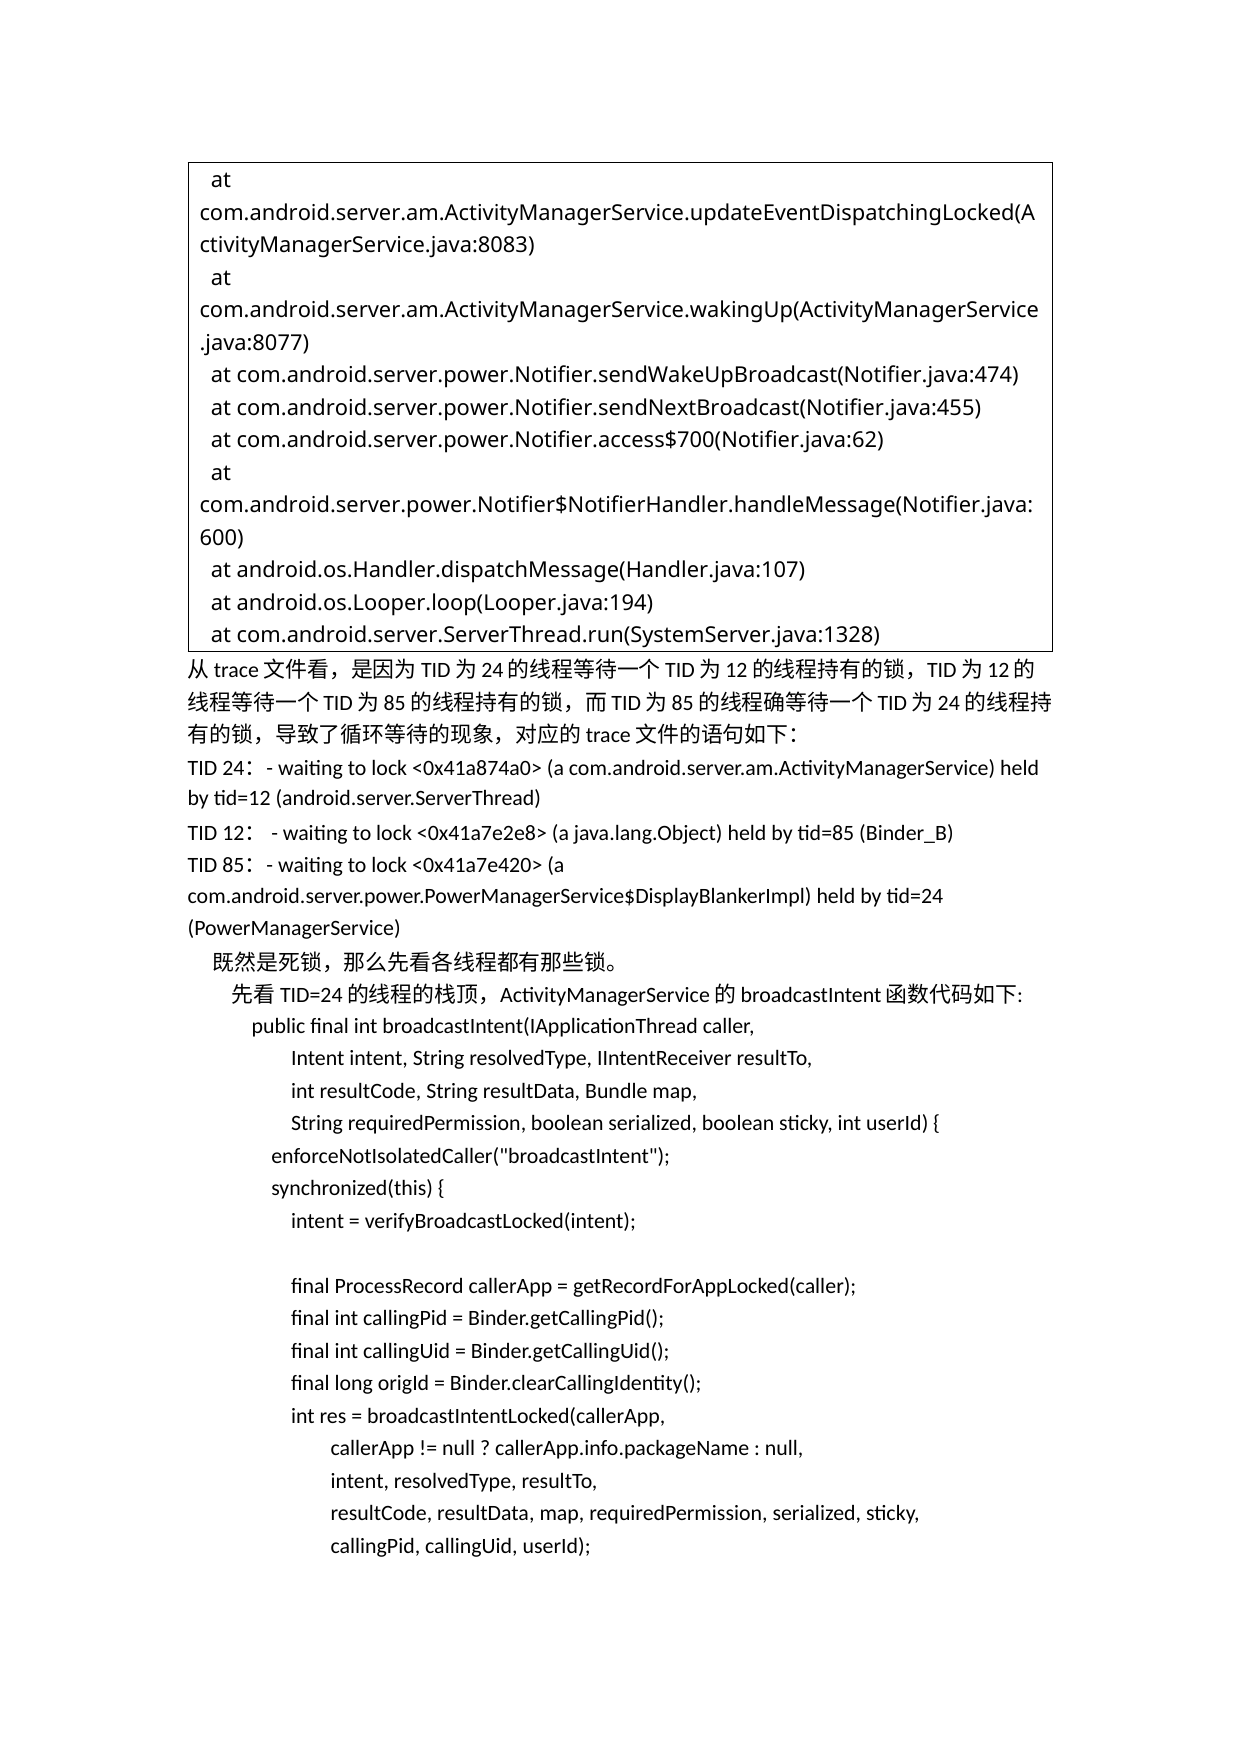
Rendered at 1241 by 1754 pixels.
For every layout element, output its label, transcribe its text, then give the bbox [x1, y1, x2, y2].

text 从trace文件看，是因为TID为24的线程等待一个TID为12的线程持有的锁，TID为12的线程等待一个TID为85的线程持有的锁，而TID为85的线程确等待一个TID为24的线程持有的锁，导致了循环等待的现象，对应的trace文件的语句如下： [187, 652, 1053, 749]
text final ProcessRecord callerApp = getRecordForAppLocked(caller); [187, 1269, 1053, 1302]
text public final int broadcastIntent(IApplicationThread caller, [187, 1009, 1053, 1042]
text final int callingUid = Binder.getCallingUid(); [187, 1334, 1053, 1367]
text 既然是死锁，那么先看各线程都有那些锁。 [187, 944, 1053, 977]
text TID 85：- waiting to lock <0x41a7e420> (a com.android.server.power.PowerManagerService$DisplayBlankerImpl) held by tid=24 (PowerManagerService) [187, 847, 1053, 944]
text int resultCode, String resultData, Bundle map, [187, 1074, 1053, 1107]
text enforceNotIsolatedCaller("broadcastIntent"); [187, 1139, 1053, 1172]
text intent = verifyBroadcastLocked(intent); [187, 1204, 1053, 1237]
text callingPid, callingUid, userId); [187, 1529, 1053, 1562]
text 先看TID=24的线程的栈顶，ActivityManagerService的broadcastIntent函数代码如下: [187, 977, 1053, 1009]
text final int callingPid = Binder.getCallingPid(); [187, 1302, 1053, 1334]
text intent, resolvedType, resultTo, [187, 1464, 1053, 1497]
text final long origId = Binder.clearCallingIdentity(); [187, 1367, 1053, 1399]
text resultCode, resultData, map, requiredPermission, serialized, sticky, [187, 1497, 1053, 1529]
text synchronized(this) { [187, 1172, 1053, 1204]
text callerApp != null ? callerApp.info.packageName : null, [187, 1432, 1053, 1464]
text TID 12： - waiting to lock <0x41a7e2e8> (a java.lang.Object) held by tid=85 (Binder_B) [187, 814, 1053, 847]
text TID 24：- waiting to lock <0x41a874a0> (a com.android.server.am.ActivityManagerService) held by tid=12 (android.server.ServerThread) [187, 749, 1053, 814]
text String requiredPermission, boolean serialized, boolean sticky, int userId) { [187, 1107, 1053, 1139]
text Intent intent, String resolvedType, IIntentReceiver resultTo, [187, 1042, 1053, 1074]
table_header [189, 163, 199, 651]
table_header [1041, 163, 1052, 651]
text int res = broadcastIntentLocked(callerApp, [187, 1399, 1053, 1432]
